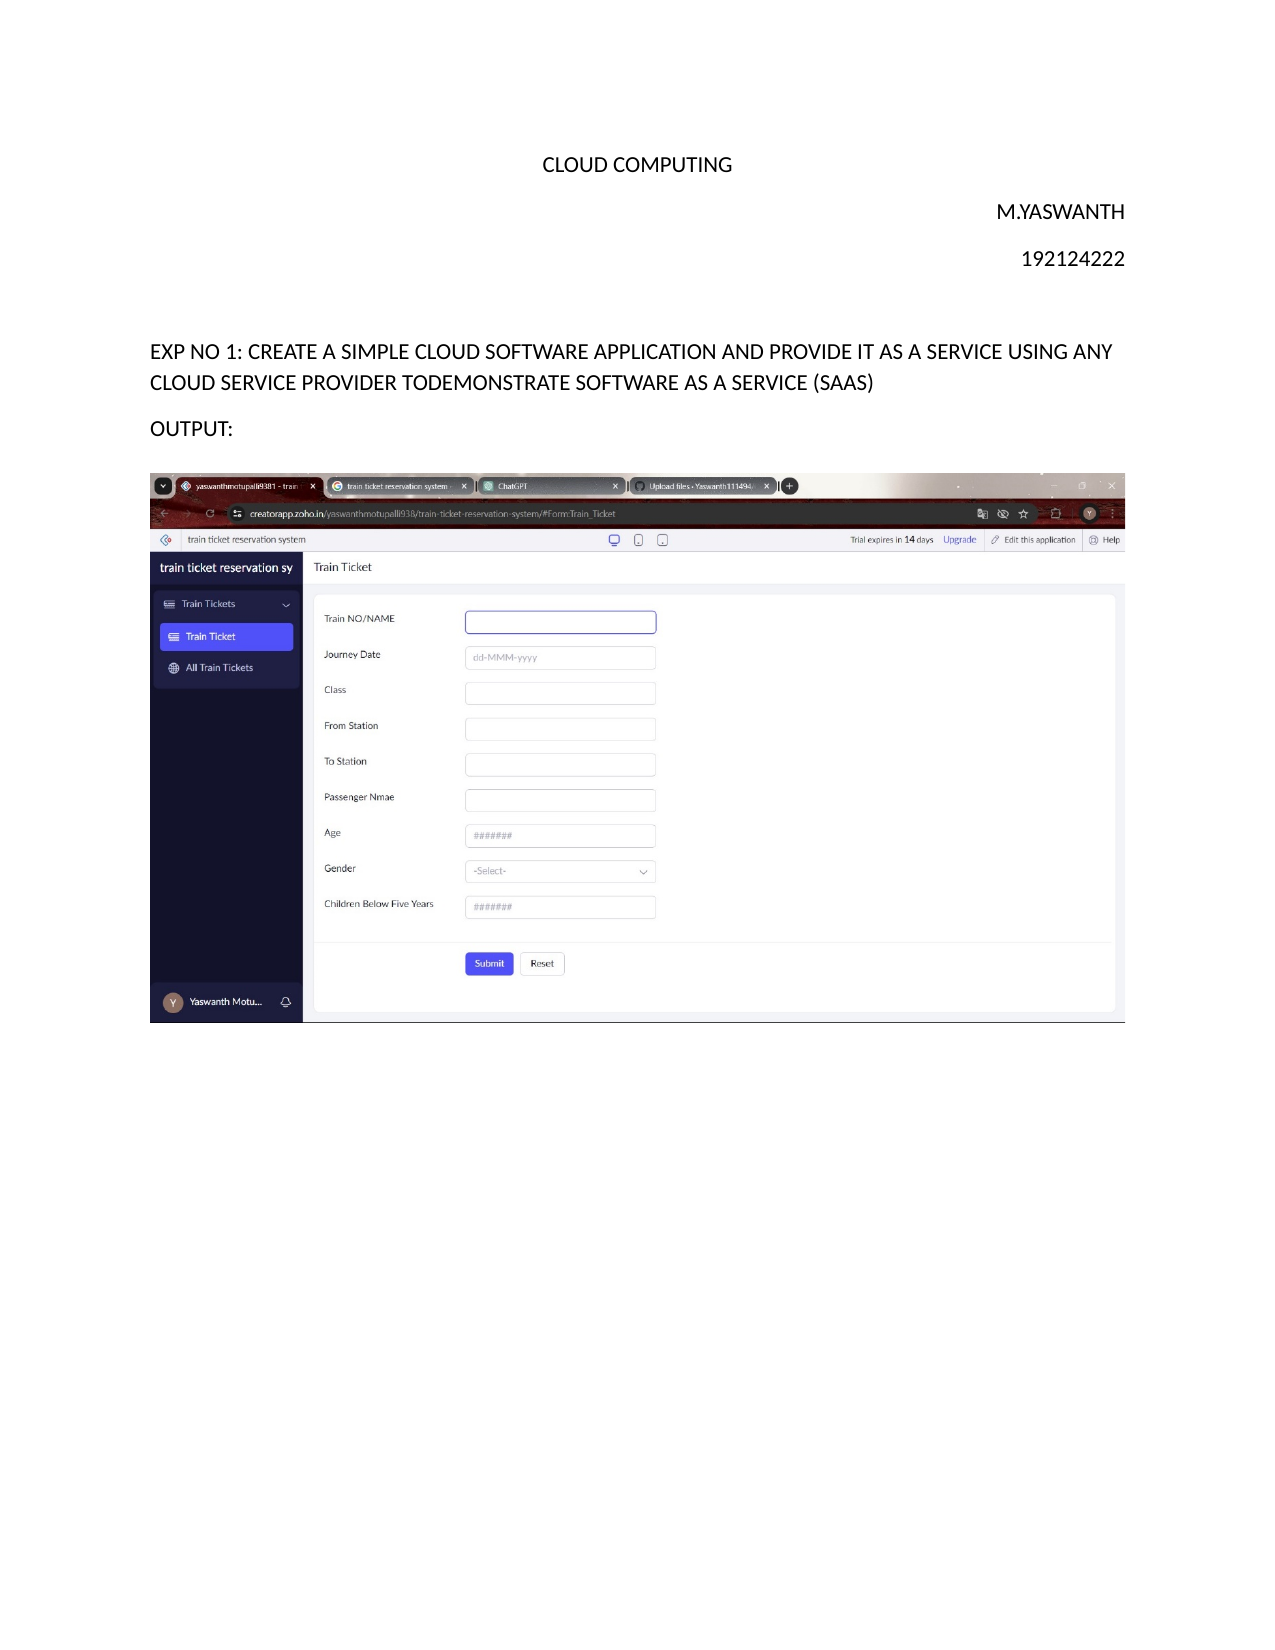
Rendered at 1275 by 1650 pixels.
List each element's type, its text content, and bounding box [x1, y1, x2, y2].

text EXP NO 1: CREATE A SIMPLE CLOUD SOFTWARE APPLICATION AND PROVIDE IT AS A SERVICE USING ANY CLOUD SERVICE PROVIDER TODEMONSTRATE SOFTWARE AS A SERVICE (SAAS) [150, 337, 1125, 396]
text 192124222 [150, 244, 1125, 272]
text CLOUD COMPUTING [150, 150, 1125, 178]
picture [150, 473, 1125, 1023]
text M.YASWANTH [150, 197, 1125, 225]
text OUTPUT: [150, 414, 1125, 443]
